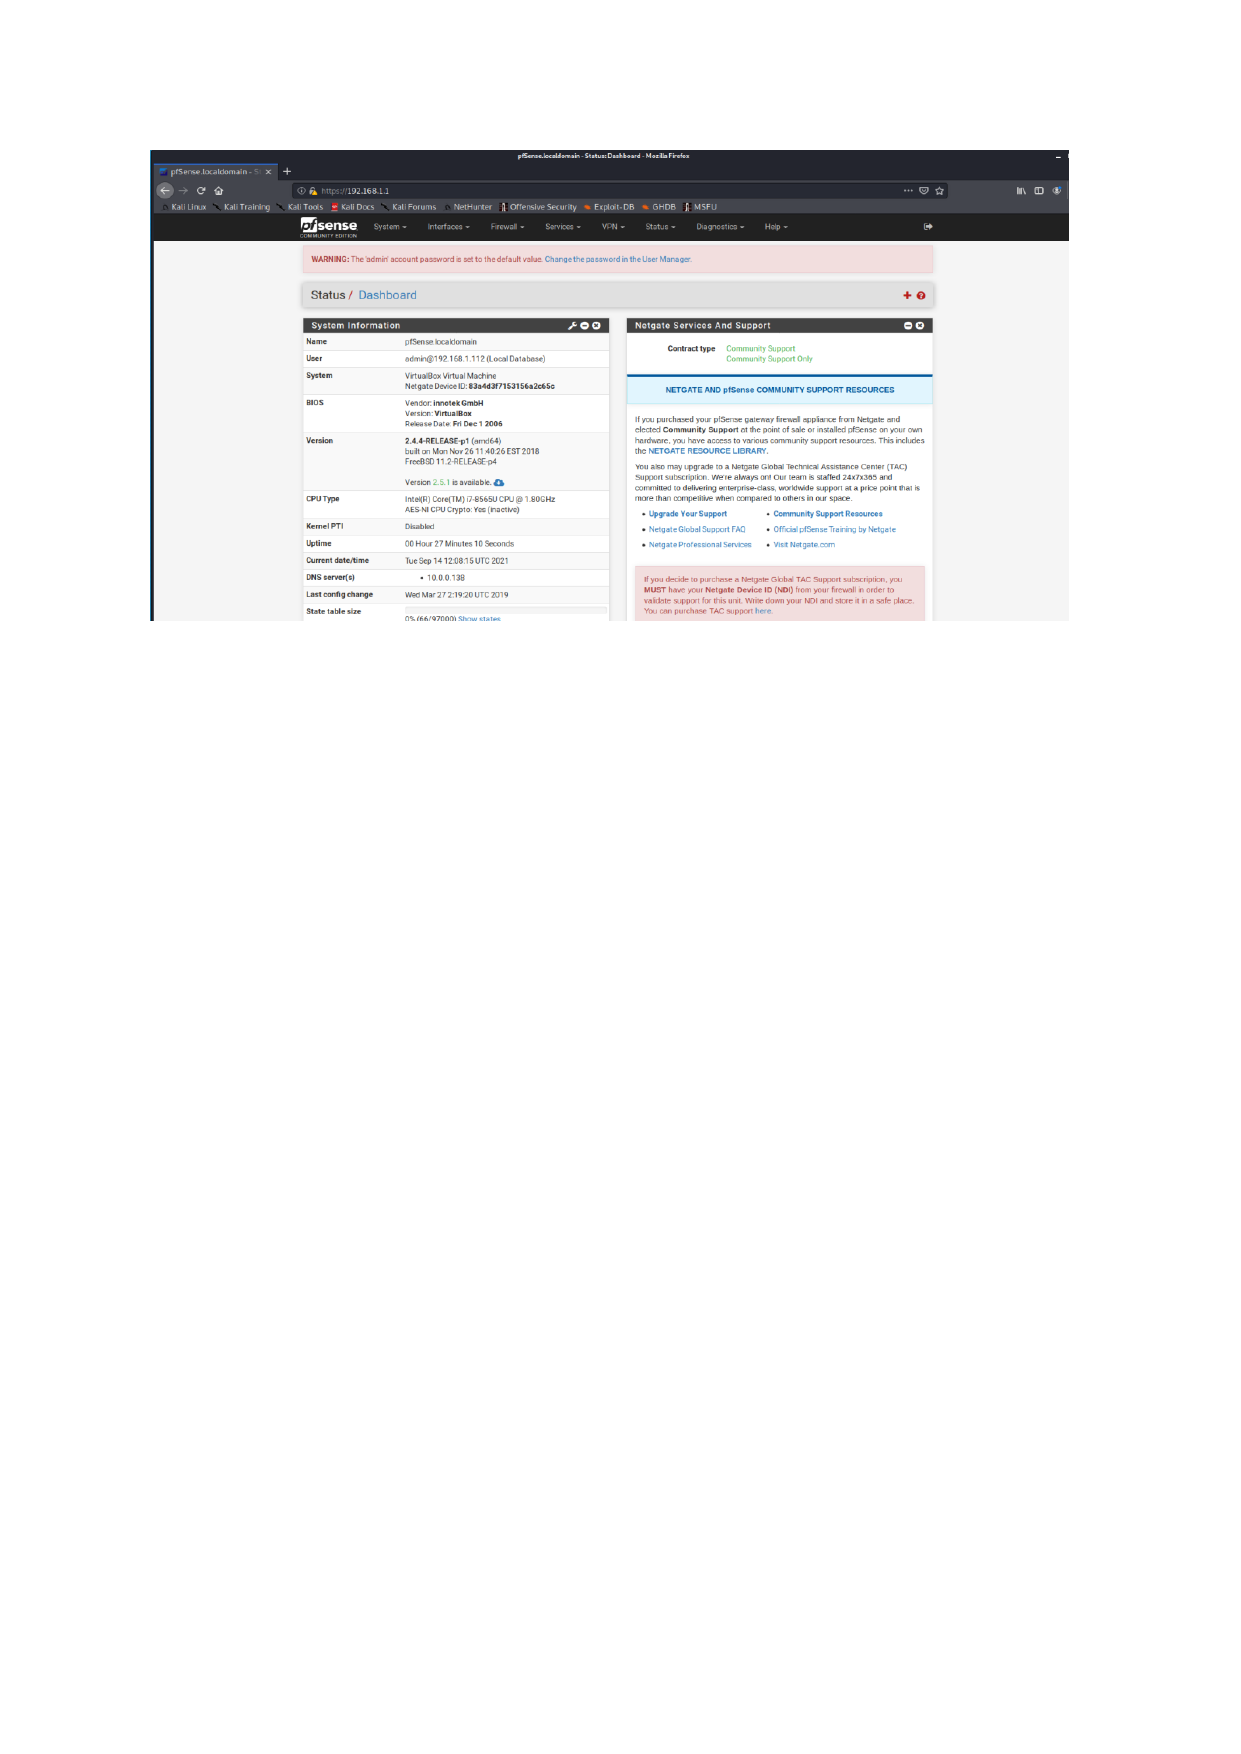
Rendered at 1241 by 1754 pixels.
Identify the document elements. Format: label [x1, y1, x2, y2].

picture [150, 150, 1069, 621]
